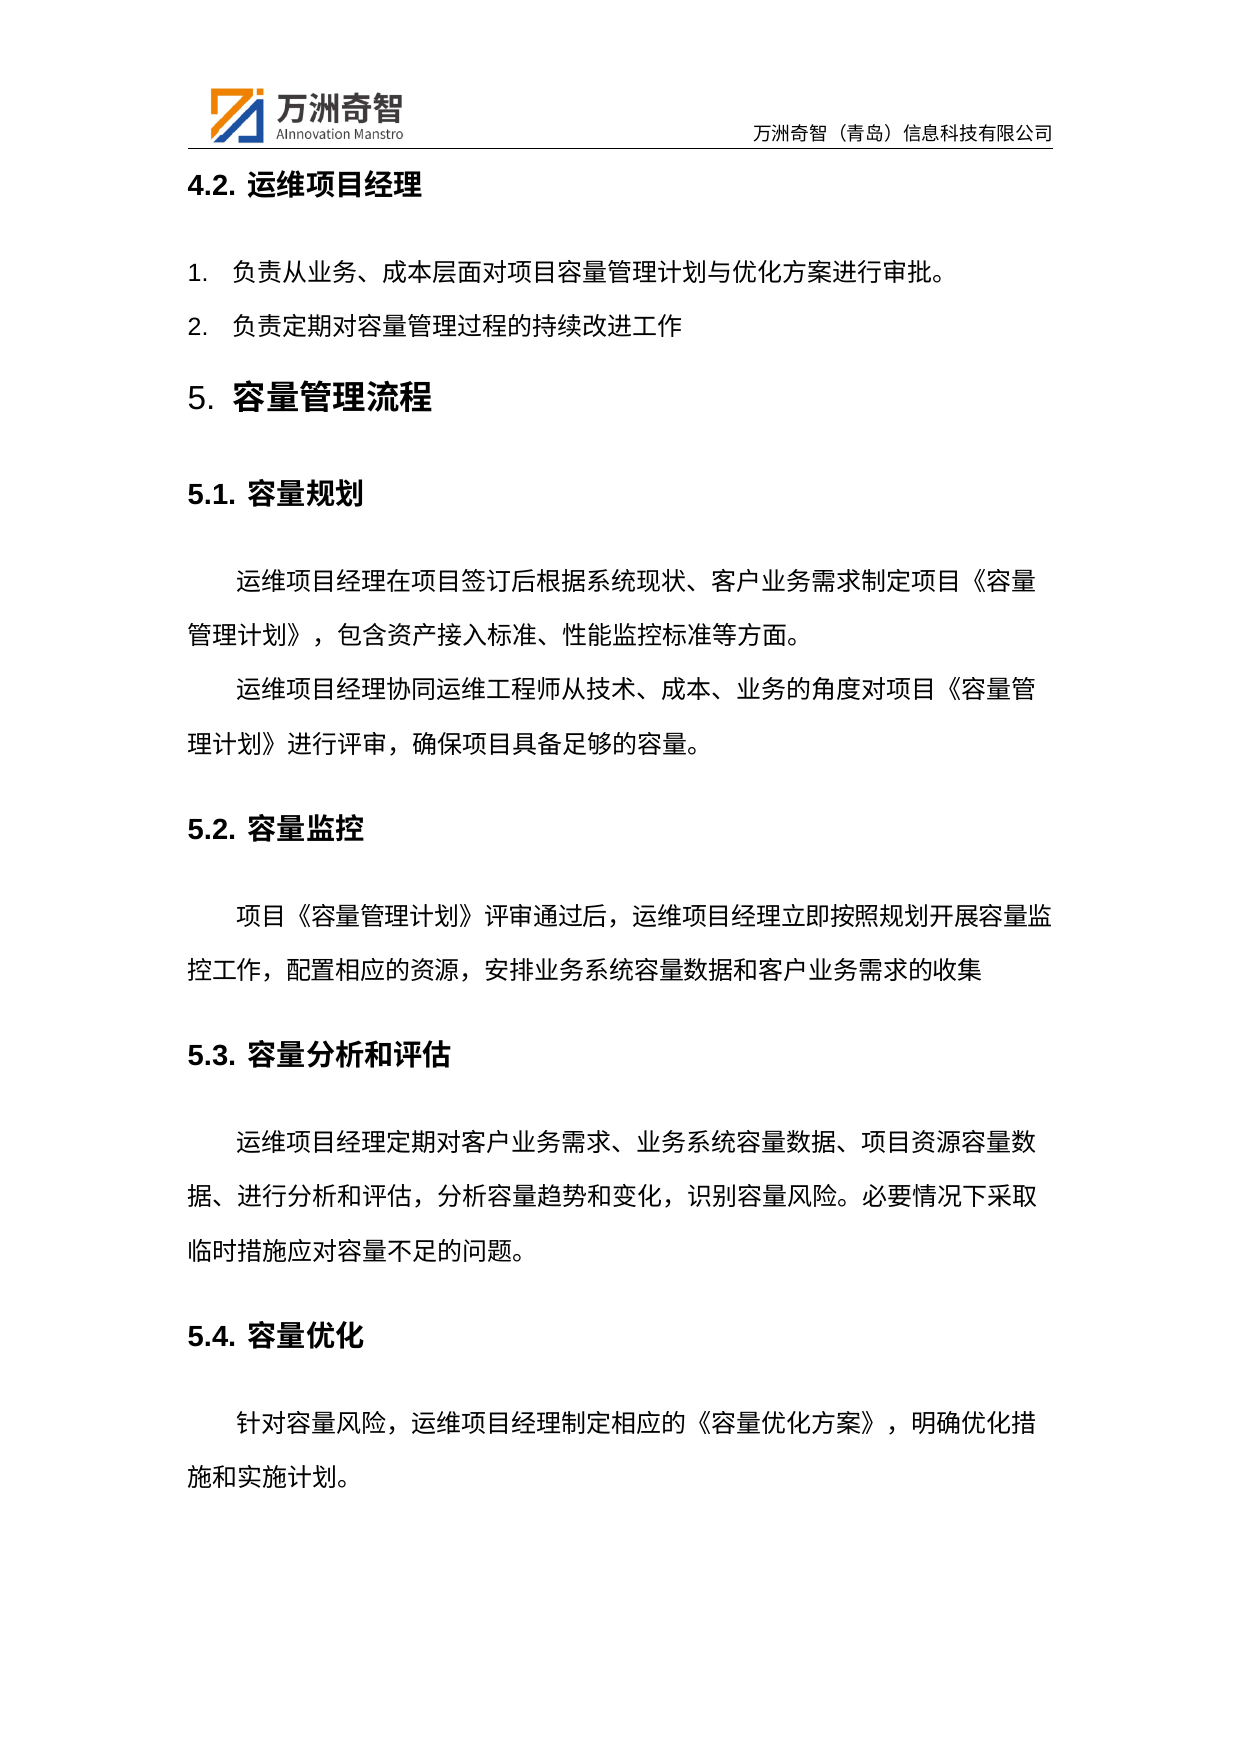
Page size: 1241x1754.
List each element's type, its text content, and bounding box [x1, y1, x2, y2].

text 运维项目经理定期对客户业务需求、业务系统容量数据、项目资源容量数据、进行分析和评估，分析容量趋势和变化，识别容量风险。必要情况下采取临时措施应对容量不足的问题。 [187, 1122, 1053, 1267]
text 容量优化 [187, 1313, 1053, 1355]
list 负责定期对容量管理过程的持续改进工作 [187, 306, 1053, 343]
text 容量分析和评估 [187, 1032, 1053, 1074]
text 项目《容量管理计划》评审通过后，运维项目经理立即按照规划开展容量监控工作，配置相应的资源，安排业务系统容量数据和客户业务需求的收集 [187, 896, 1053, 987]
text 容量规划 [187, 471, 1053, 513]
text 容量监控 [187, 806, 1053, 848]
text 容量管理流程 [187, 371, 1053, 419]
text 运维项目经理协同运维工程师从技术、成本、业务的角度对项目《容量管理计划》进行评审，确保项目具备足够的容量。 [187, 670, 1053, 760]
list 负责从业务、成本层面对项目容量管理计划与优化方案进行审批。 [187, 252, 1053, 288]
picture [194, 79, 417, 148]
text 运维项目经理 [187, 161, 1053, 204]
text 运维项目经理在项目签订后根据系统现状、客户业务需求制定项目《容量管理计划》，包含资产接入标准、性能监控标准等方面。 [187, 561, 1053, 652]
text 针对容量风险，运维项目经理制定相应的《容量优化方案》，明确优化措施和实施计划。 [187, 1403, 1053, 1494]
